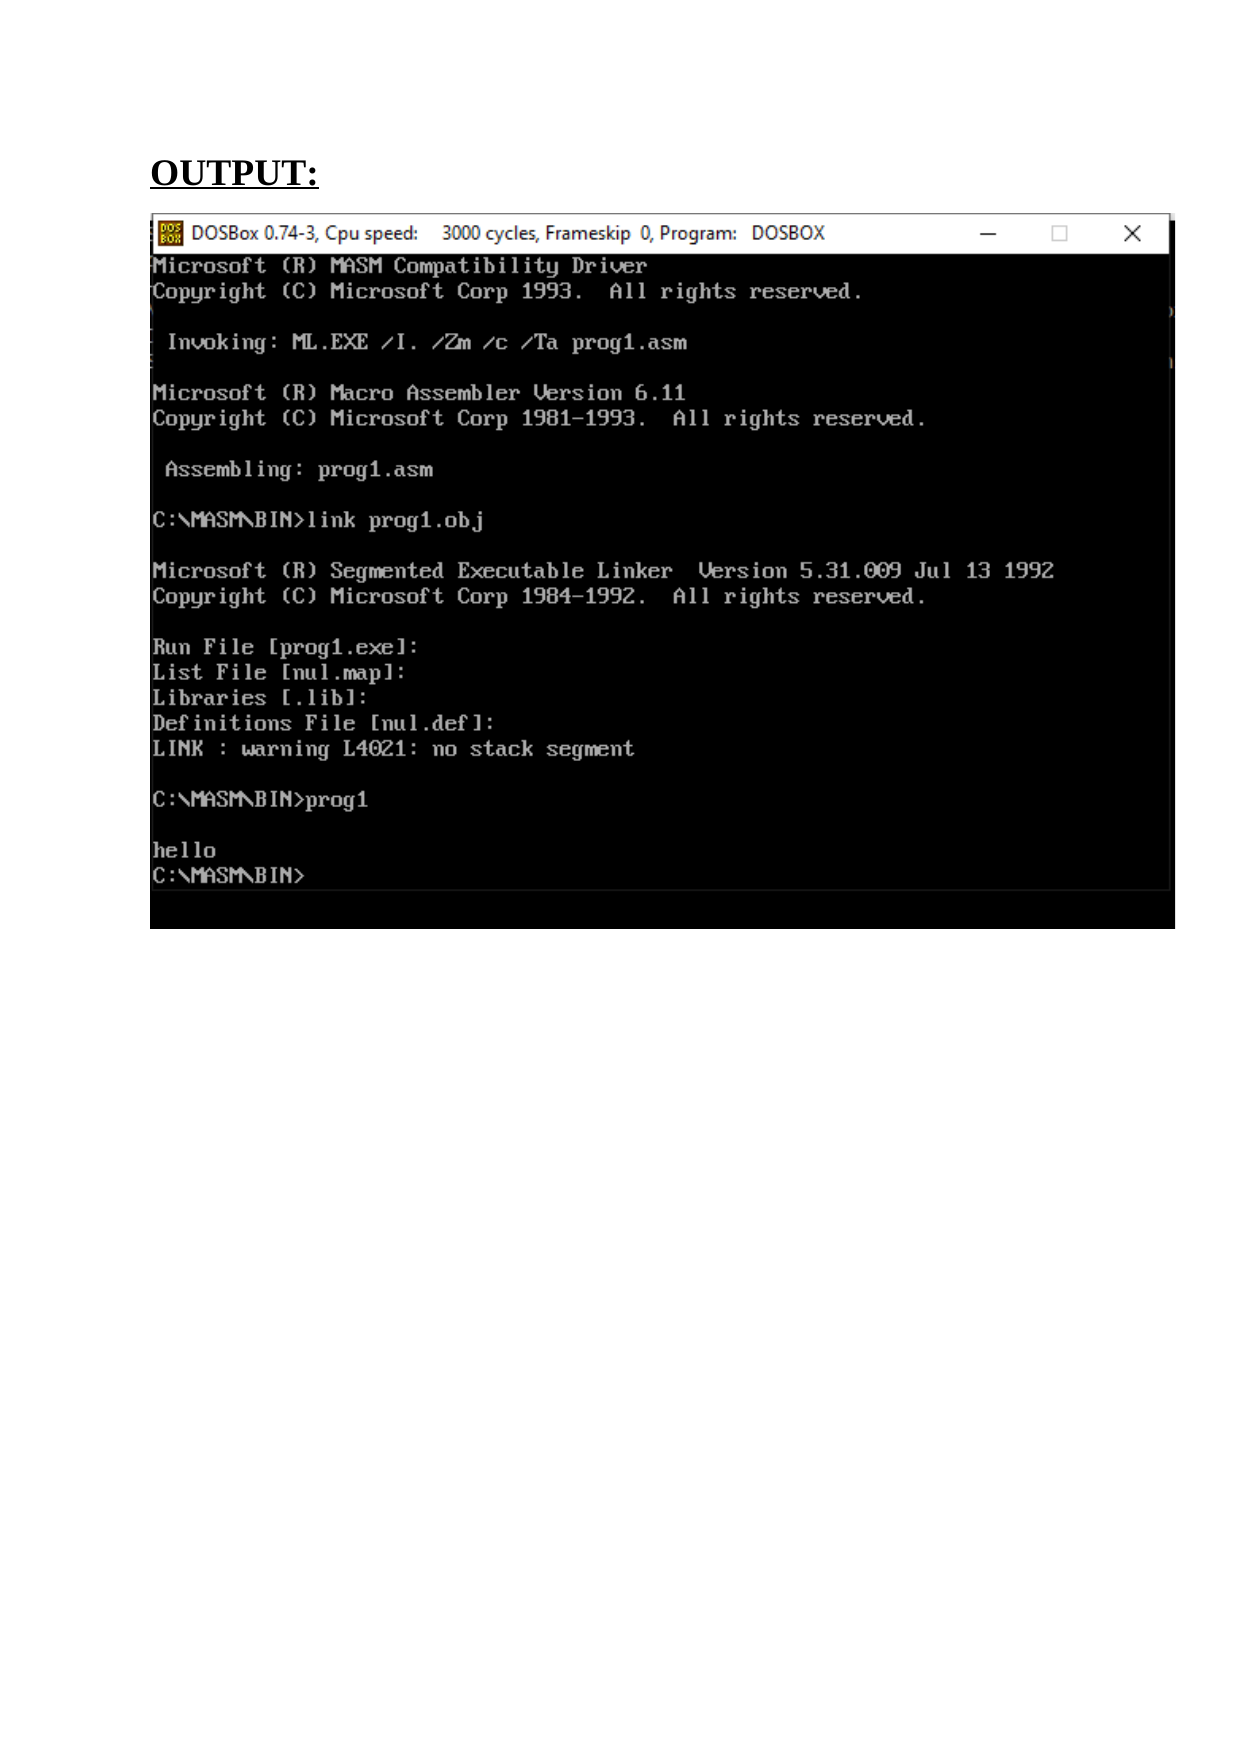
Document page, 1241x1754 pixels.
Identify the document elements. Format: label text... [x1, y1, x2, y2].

text OUTPUT: [150, 150, 1090, 193]
picture [150, 213, 1175, 929]
